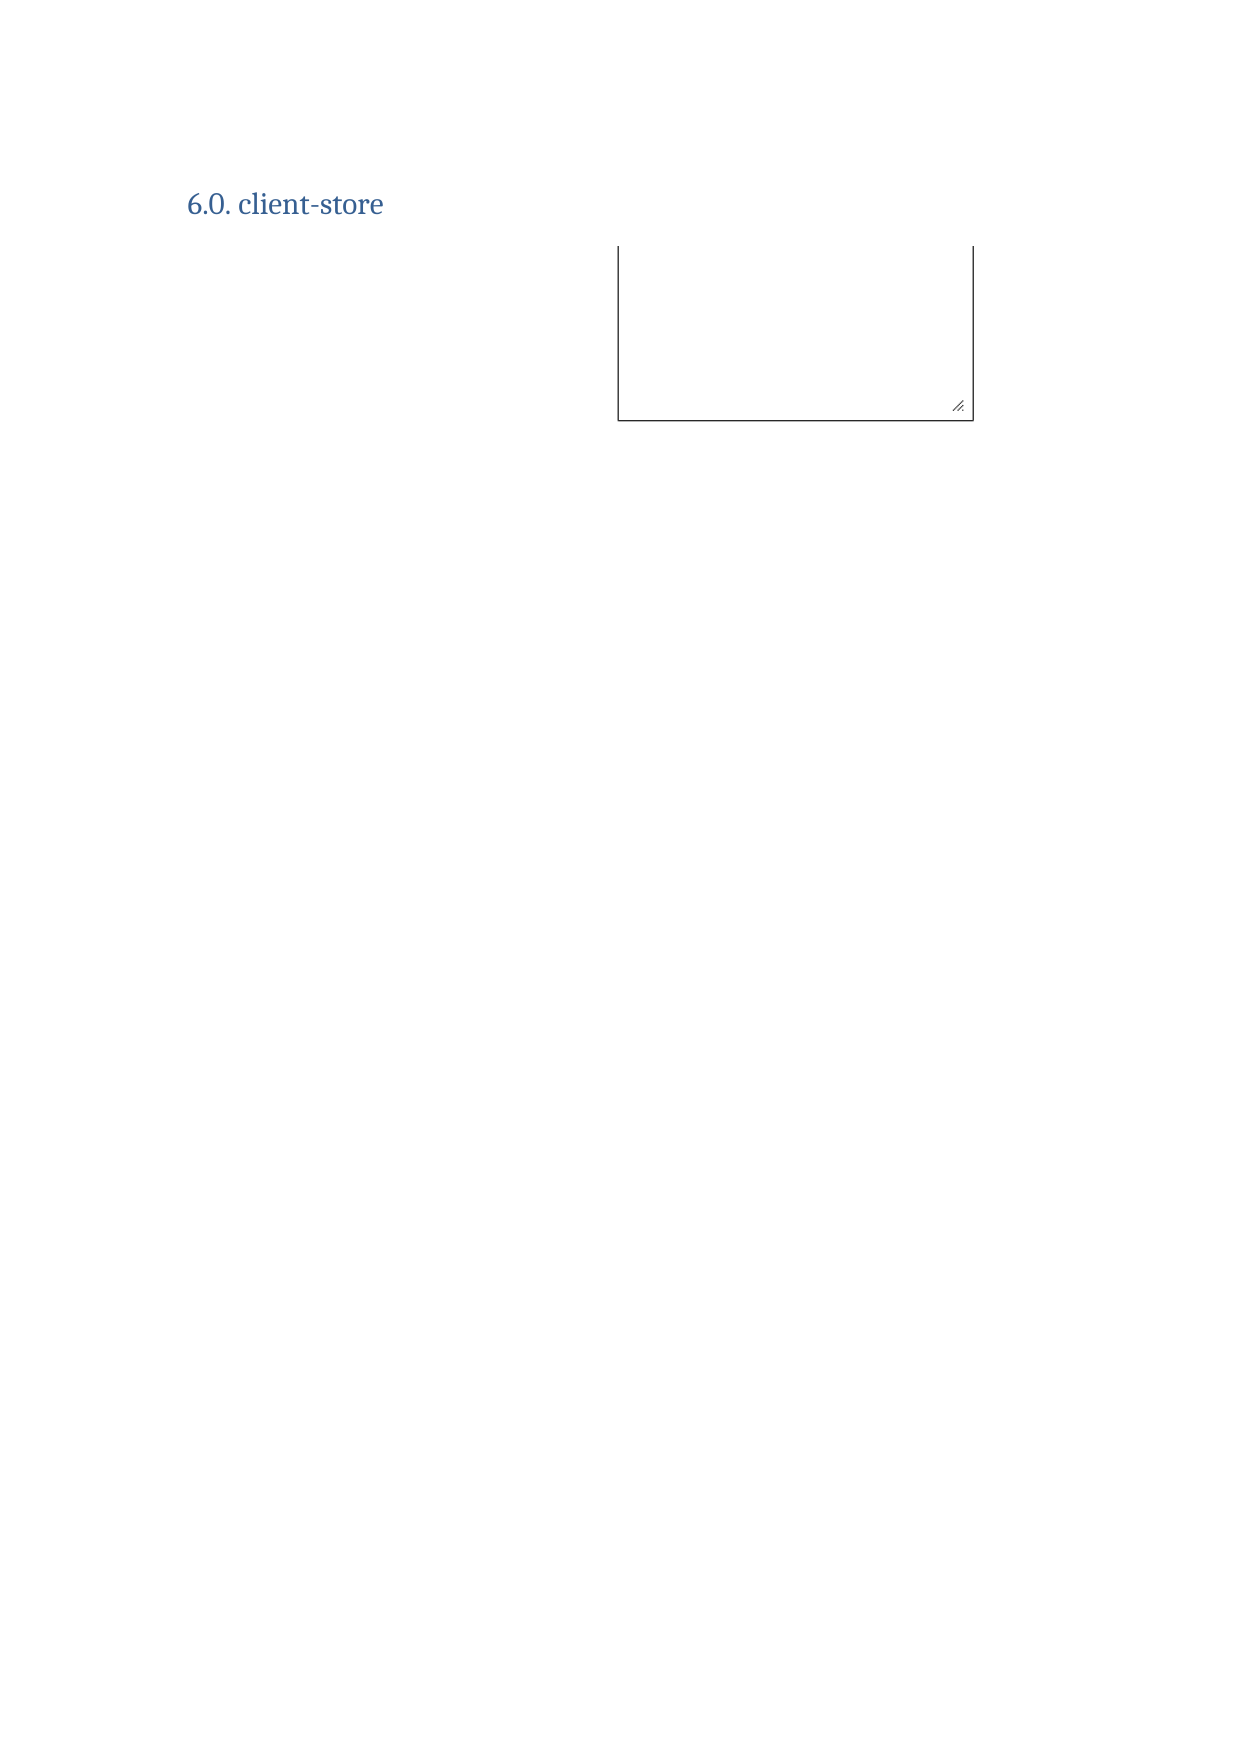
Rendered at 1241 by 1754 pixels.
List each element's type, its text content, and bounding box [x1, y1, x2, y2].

subtitle 6.0. client-store [187, 200, 1053, 218]
picture [187, 246, 1229, 548]
